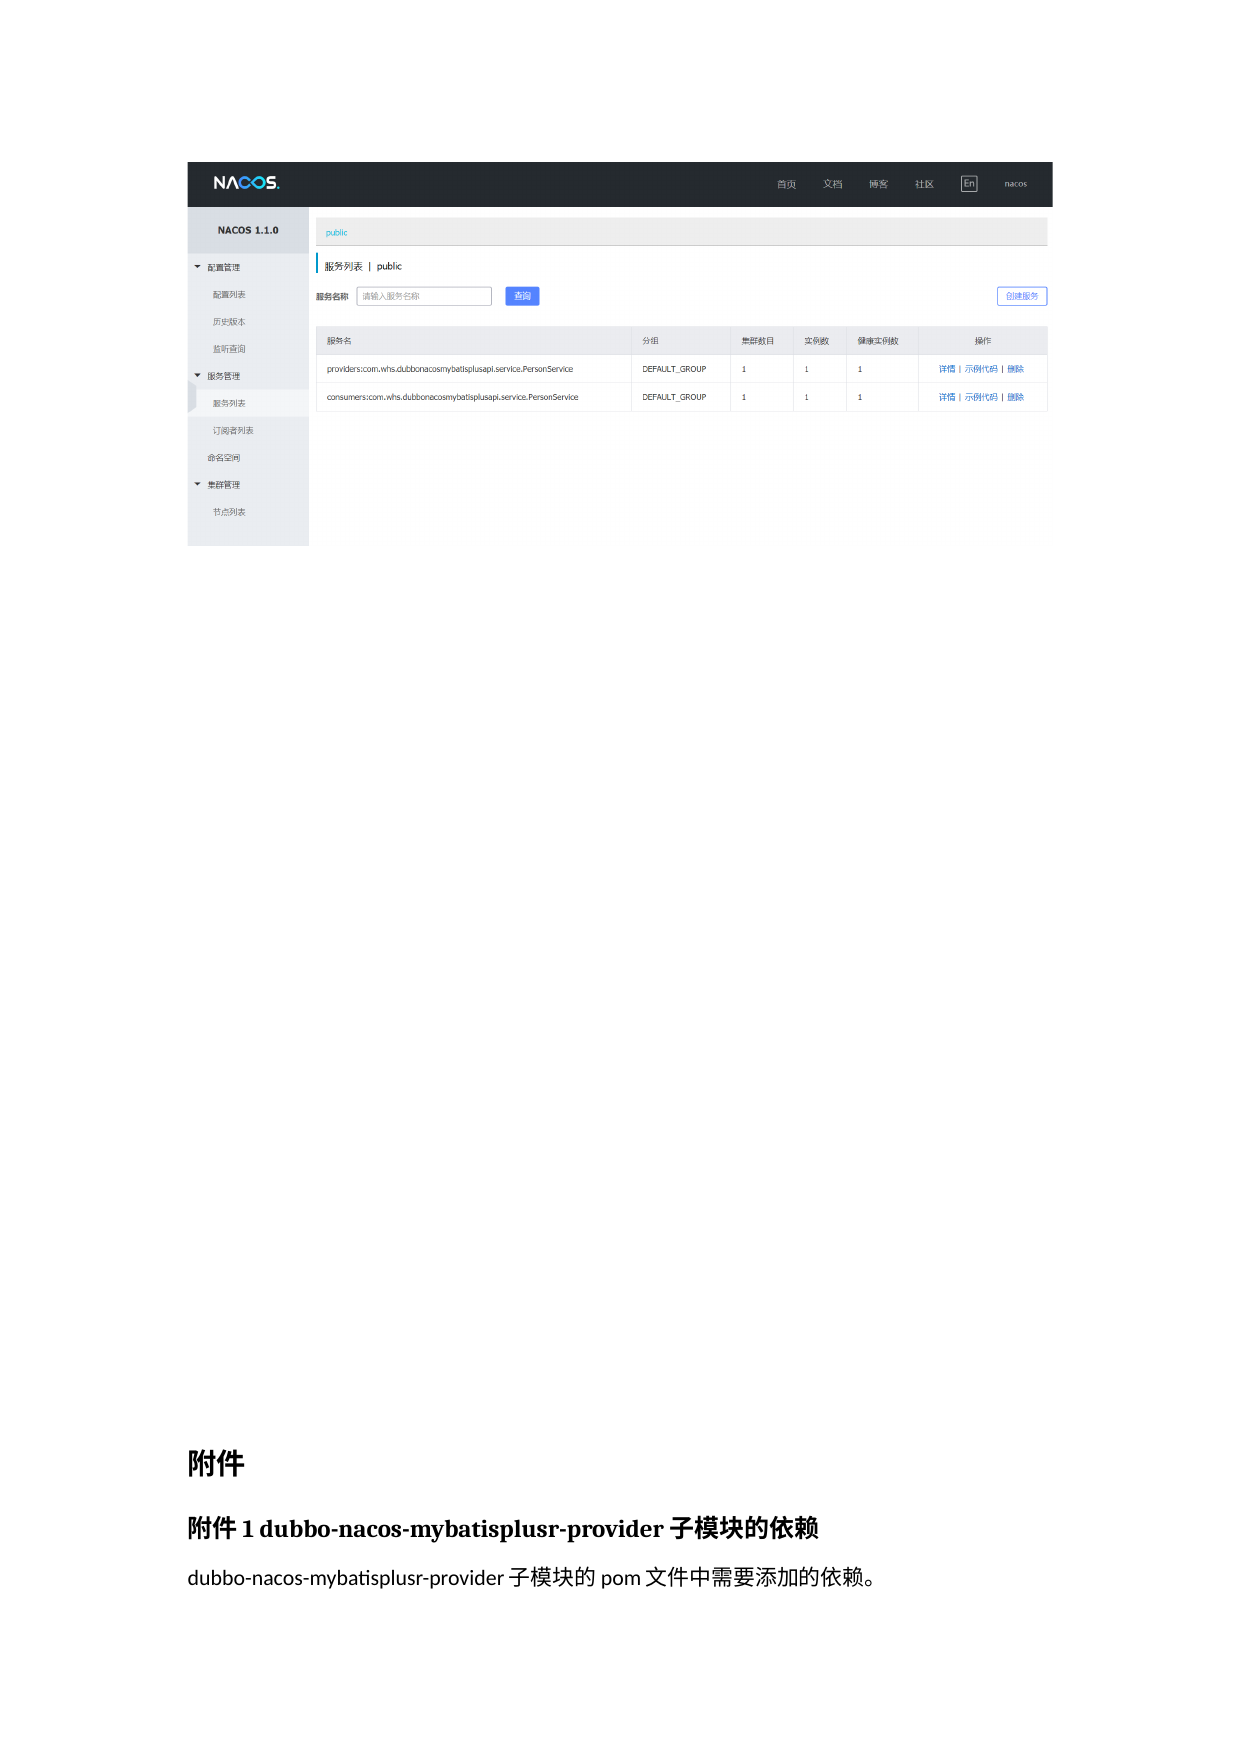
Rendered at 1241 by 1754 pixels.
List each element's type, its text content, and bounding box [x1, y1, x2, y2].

subtitle 附件1 dubbo-nacos-mybatisplusr-provider子模块的依赖 [187, 1494, 1053, 1559]
subtitle 附件 [187, 1429, 1053, 1494]
picture [187, 162, 1053, 546]
text dubbo-nacos-mybatisplusr-provider子模块的pom文件中需要添加的依赖。 [187, 1559, 1053, 1592]
